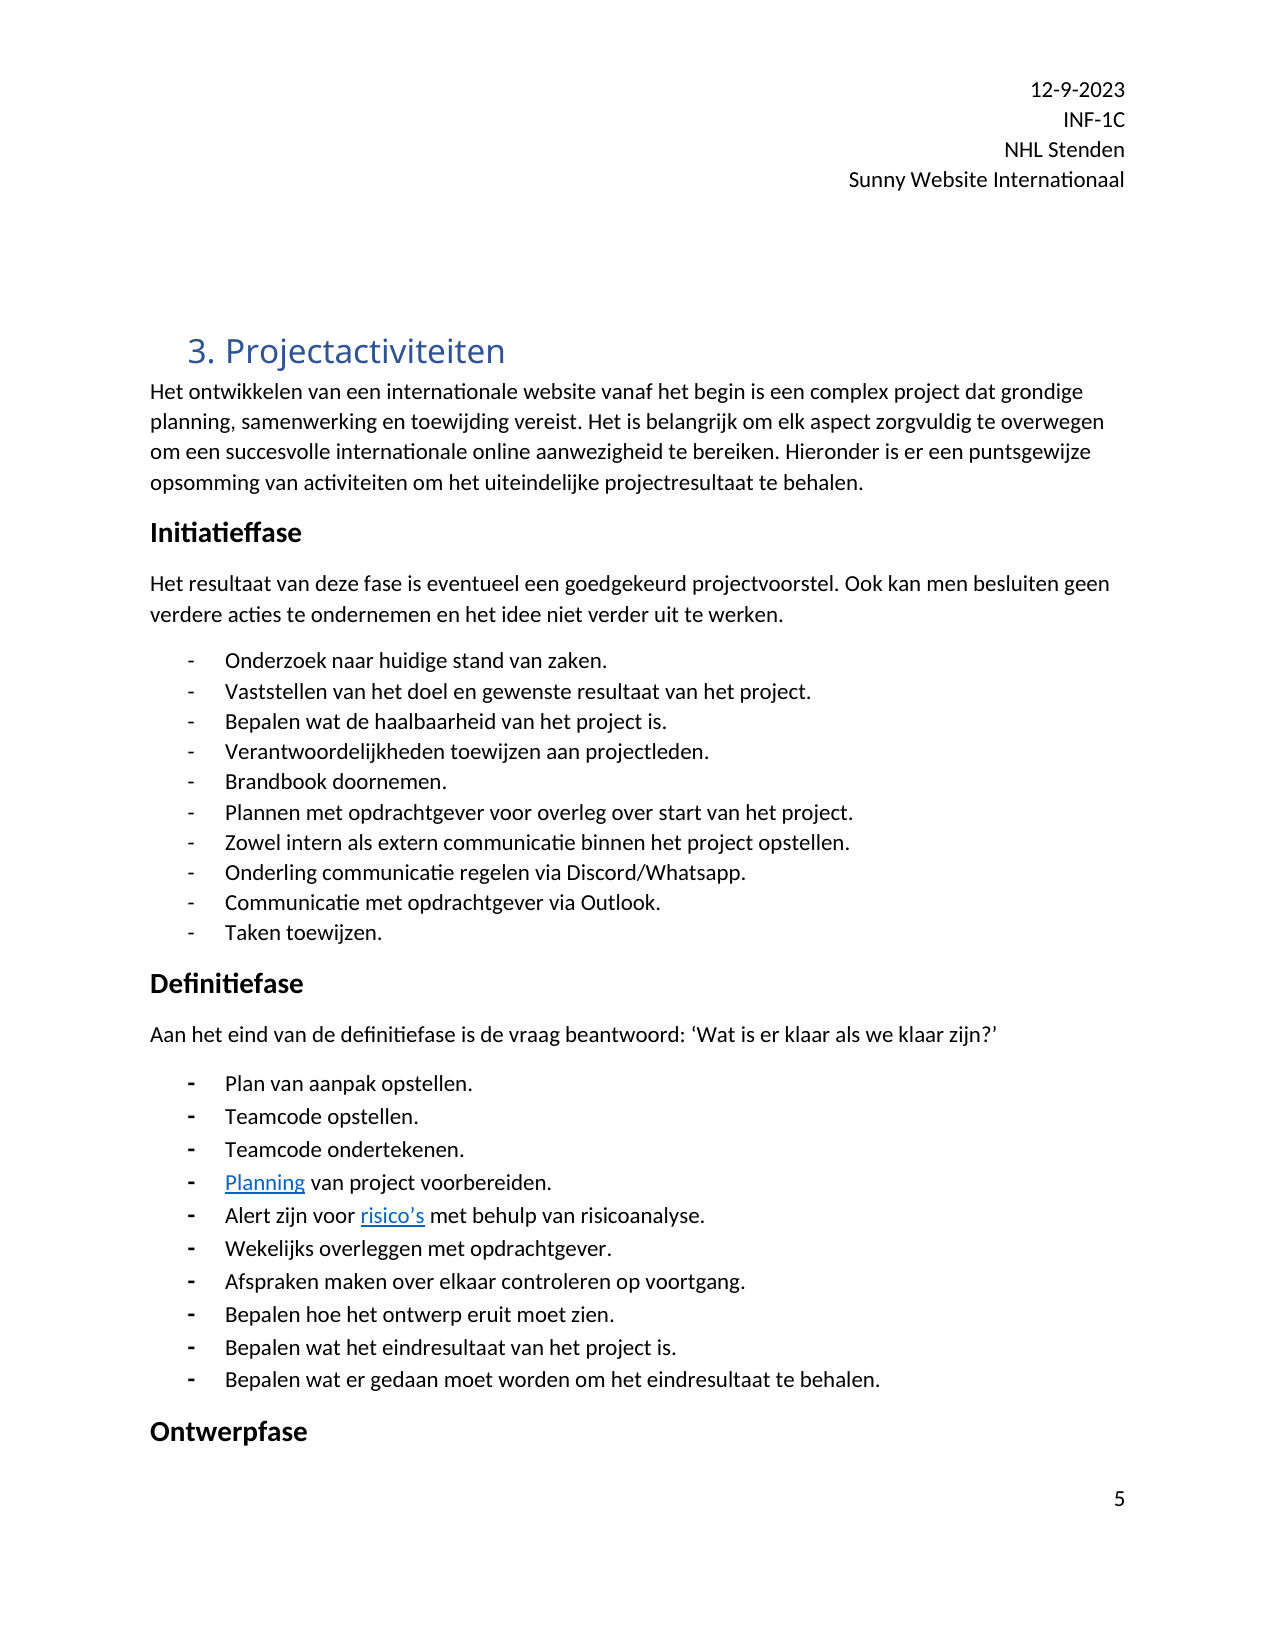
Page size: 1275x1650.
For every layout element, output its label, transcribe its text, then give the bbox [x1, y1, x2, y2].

list Afspraken maken over elkaar controleren op voortgang. [187, 1265, 1125, 1295]
list Taken toewijzen. [187, 918, 1125, 947]
text Initiatieffase [150, 514, 1125, 550]
list Alert zijn voor risico’s met behulp van risicoanalyse. [187, 1199, 1125, 1229]
text Definitiefase [150, 965, 1125, 1001]
list Teamcode ondertekenen. [187, 1133, 1125, 1164]
text Het resultaat van deze fase is eventueel een goedgekeurd projectvoorstel. Ook kan men besluiten geen verdere acties te ondernemen en het idee niet verder uit te werken. [150, 569, 1125, 628]
text Het ontwikkelen van een internationale website vanaf het begin is een complex project dat grondige planning, samenwerking en toewijding vereist. Het is belangrijk om elk aspect zorgvuldig te overwegen om een succesvolle internationale online aanwezigheid te bereiken. Hieronder is er een puntsgewijze opsomming van activiteiten om het uiteindelijke projectresultaat te behalen. [150, 377, 1125, 496]
list Zowel intern als extern communicatie binnen het project opstellen. [187, 828, 1125, 856]
text Aan het eind van de definitiefase is de vraag beantwoord: ‘Wat is er klaar als we klaar zijn?’ [150, 1021, 1125, 1048]
list Planning van project voorbereiden. [187, 1166, 1125, 1197]
list Bepalen wat het eindresultaat van het project is. [187, 1331, 1125, 1361]
list Brandbook doornemen. [187, 767, 1125, 796]
list Onderzoek naar huidige stand van zaken. [187, 647, 1125, 675]
subtitle Projectactiviteiten [187, 328, 1125, 373]
list Teamcode opstellen. [187, 1100, 1125, 1131]
list Vaststellen van het doel en gewenste resultaat van het project. [187, 677, 1125, 705]
list Bepalen hoe het ontwerp eruit moet zien. [187, 1298, 1125, 1328]
list Plan van aanpak opstellen. [187, 1067, 1125, 1098]
list Onderling communicatie regelen via Discord/Whatsapp. [187, 858, 1125, 886]
list Bepalen wat de haalbaarheid van het project is. [187, 707, 1125, 735]
list Communicatie met opdrachtgever via Outlook. [187, 888, 1125, 916]
text Ontwerpfase [150, 1413, 1125, 1449]
list Bepalen wat er gedaan moet worden om het eindresultaat te behalen. [187, 1364, 1125, 1394]
list Wekelijks overleggen met opdrachtgever. [187, 1232, 1125, 1262]
list Plannen met opdrachtgever voor overleg over start van het project. [187, 798, 1125, 826]
list Verantwoordelijkheden toewijzen aan projectleden. [187, 737, 1125, 765]
